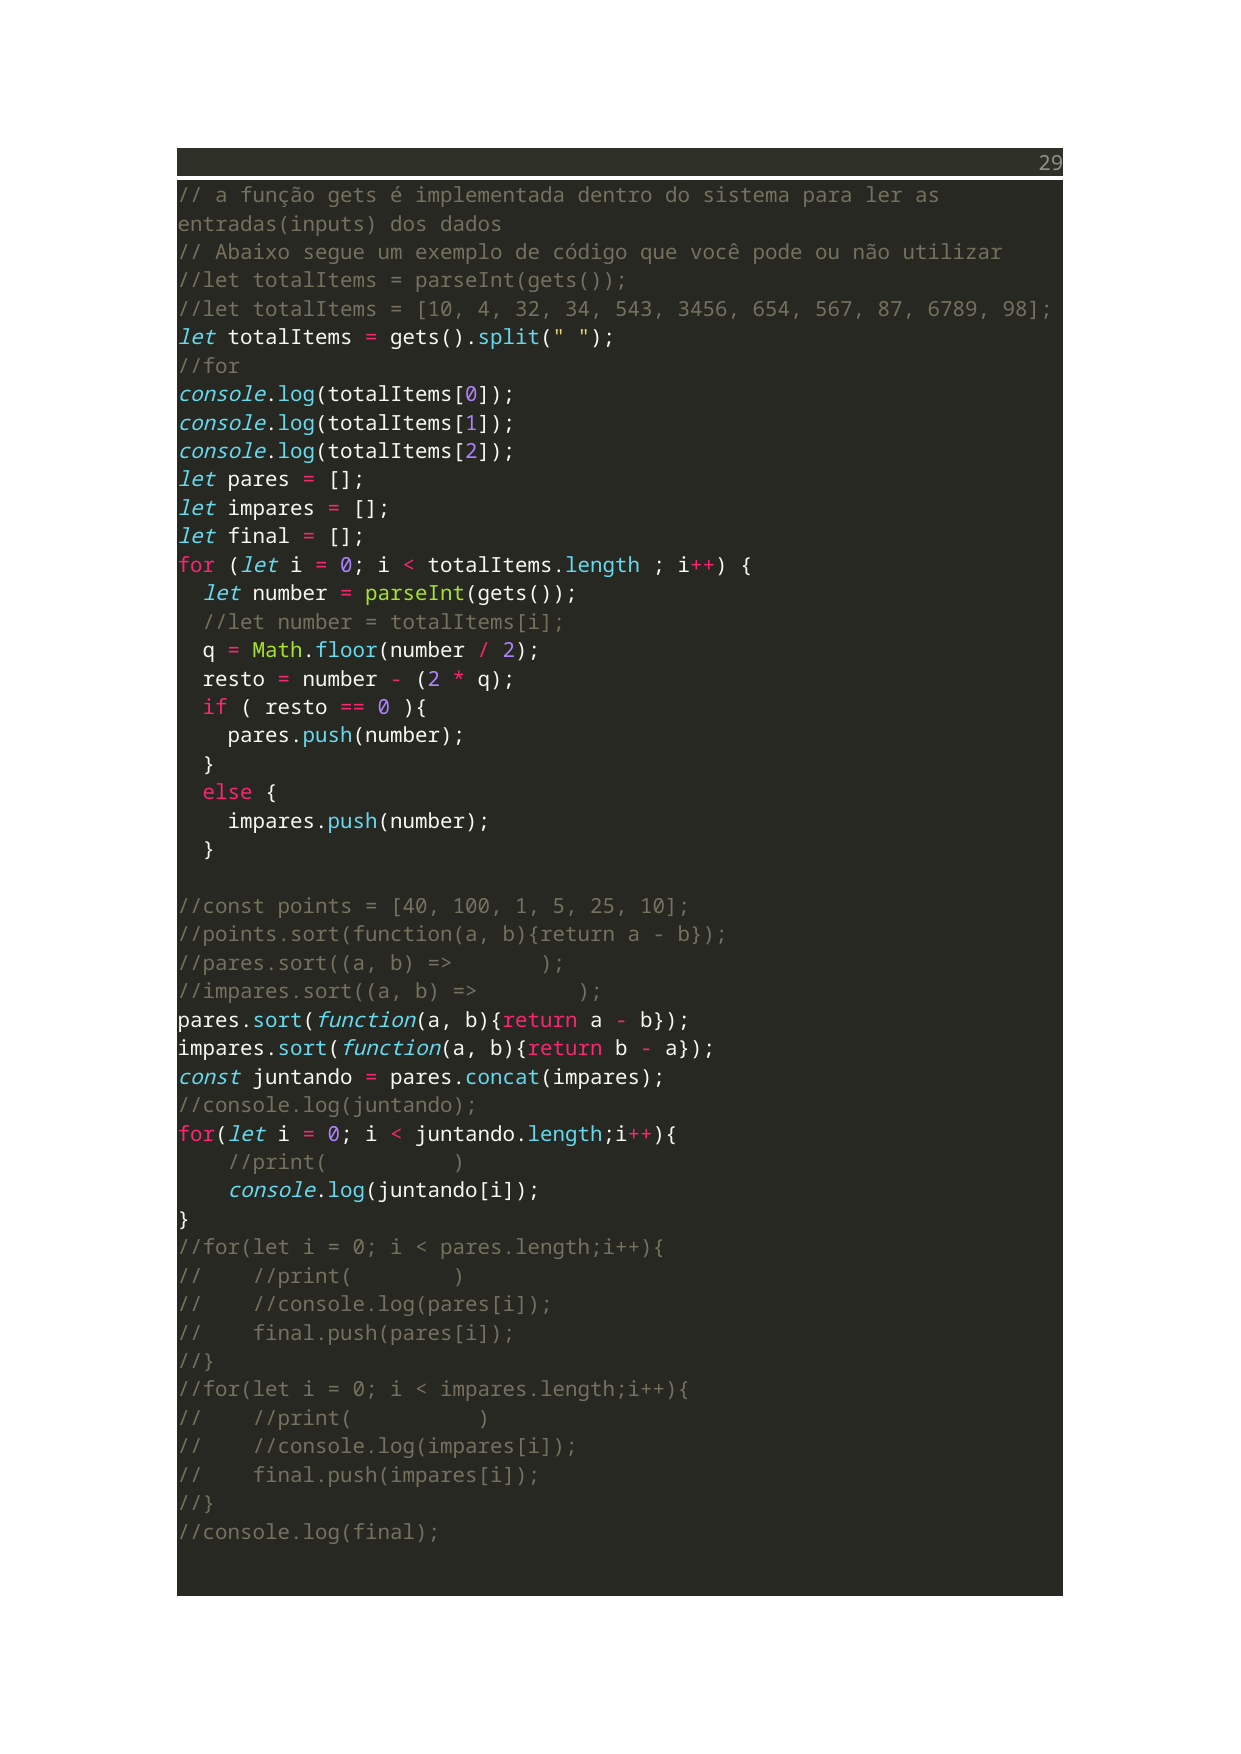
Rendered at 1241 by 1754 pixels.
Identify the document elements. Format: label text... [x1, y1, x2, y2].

text 29 [177, 148, 1063, 176]
text // //console.log(pares[i]); [177, 1289, 1063, 1318]
text // Abaixo segue um exemplo de código que você pode ou não utilizar [177, 237, 1063, 266]
text //let totalItems = [10, 4, 32, 34, 543, 3456, 654, 567, 87, 6789, 98]; [177, 294, 1063, 322]
text } [177, 834, 1063, 863]
text //} [177, 1488, 1063, 1517]
text console.log(totalItems[2]); [177, 436, 1063, 464]
text //pares.sort((a, b) => ); [177, 948, 1063, 976]
text //print( ) [177, 1147, 1063, 1176]
text impares.push(number); [177, 806, 1063, 834]
text let final = []; [177, 521, 1063, 550]
text //points.sort(function(a, b){return a - b}); [177, 919, 1063, 948]
text //let totalItems = parseInt(gets()); [177, 266, 1063, 294]
text console.log(juntando[i]); [177, 1176, 1063, 1204]
text //impares.sort((a, b) => ); [177, 976, 1063, 1005]
text // a função gets é implementada dentro do sistema para ler as entradas(inputs) dos dados [177, 180, 1063, 237]
text let impares = []; [177, 493, 1063, 521]
text for (let i = 0; i < totalItems.length ; i++) { [177, 550, 1063, 578]
text //} [177, 1346, 1063, 1374]
text //console.log(final); [177, 1517, 1063, 1545]
text let totalItems = gets().split(" "); [177, 322, 1063, 351]
text //for(let i = 0; i < impares.length;i++){ [177, 1374, 1063, 1403]
text pares.sort(function(a, b){return a - b}); [177, 1005, 1063, 1033]
text impares.sort(function(a, b){return b - a}); [177, 1033, 1063, 1062]
text pares.push(number); [177, 721, 1063, 749]
text let pares = []; [177, 464, 1063, 493]
text // //console.log(impares[i]); [177, 1431, 1063, 1460]
text resto = number - (2 * q); [177, 664, 1063, 692]
text //const points = [40, 100, 1, 5, 25, 10]; [177, 891, 1063, 919]
text const juntando = pares.concat(impares); [177, 1062, 1063, 1090]
text // //print( ) [177, 1261, 1063, 1289]
text for(let i = 0; i < juntando.length;i++){ [177, 1119, 1063, 1147]
text } [177, 1204, 1063, 1232]
text let number = parseInt(gets()); [177, 578, 1063, 607]
text //let number = totalItems[i]; [177, 607, 1063, 635]
text // final.push(pares[i]); [177, 1318, 1063, 1346]
text console.log(totalItems[0]); [177, 379, 1063, 408]
text else { [177, 777, 1063, 806]
text if ( resto == 0 ){ [177, 692, 1063, 721]
text console.log(totalItems[1]); [177, 408, 1063, 436]
text } [177, 749, 1063, 777]
text // //print( ) [177, 1403, 1063, 1431]
text //for [177, 351, 1063, 379]
text q = Math.floor(number / 2); [177, 635, 1063, 664]
text //for(let i = 0; i < pares.length;i++){ [177, 1232, 1063, 1261]
text // final.push(impares[i]); [177, 1460, 1063, 1488]
text //console.log(juntando); [177, 1090, 1063, 1119]
